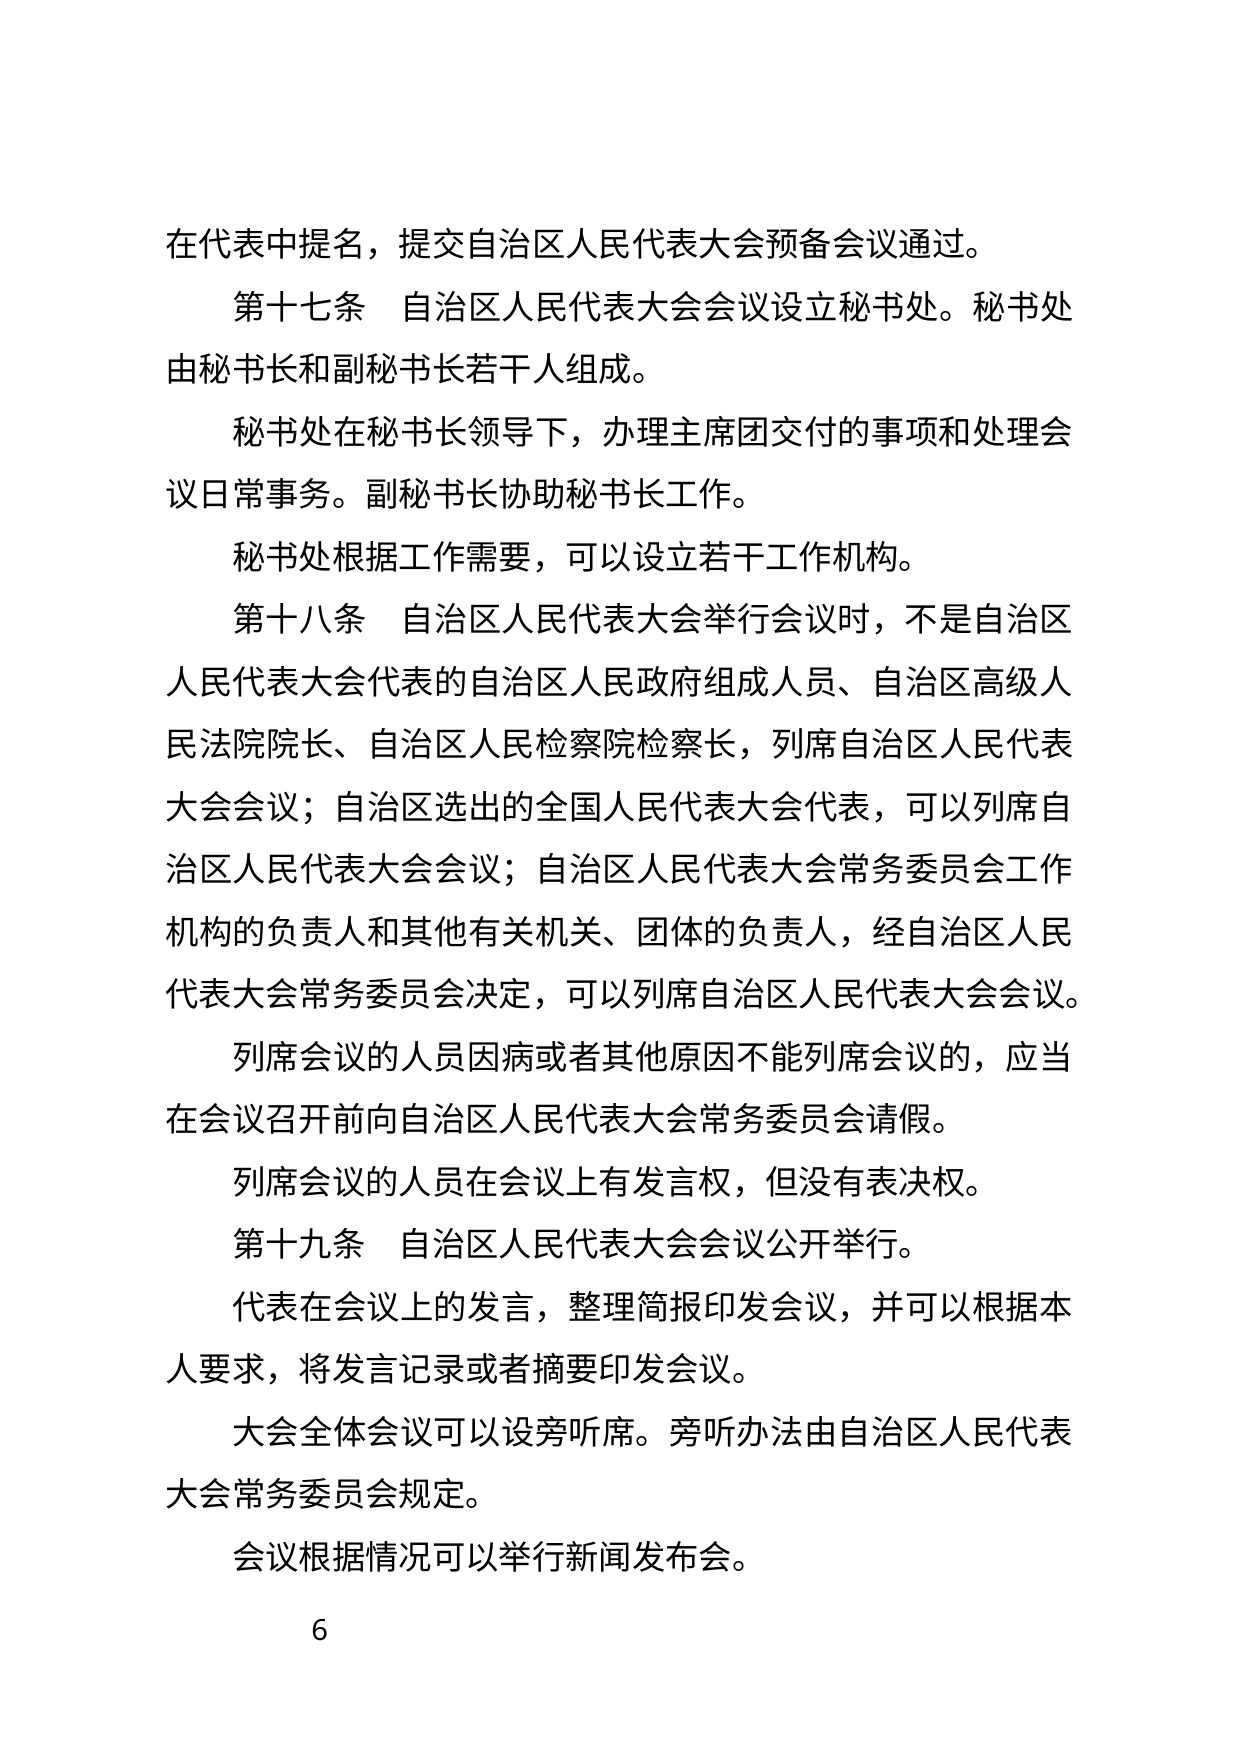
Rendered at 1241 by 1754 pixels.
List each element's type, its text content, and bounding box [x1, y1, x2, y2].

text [165, 207, 1075, 269]
text 代表在会议上的发言，整理简报印发会议，并可以根据本人要求，将发言记录或者摘要印发会议。 [165, 1269, 1075, 1394]
text 第十八条 自治区人民代表大会举行会议时，不是自治区人民代表大会代表的自治区人民政府组成人员、自治区高级人民法院院长、自治区人民检察院检察长，列席自治区人民代表大会会议；自治区选出的全国人民代表大会代表，可以列席自治区人民代表大会会议；自治区人民代表大会常务委员会工作机构的负责人和其他有关机关、团体的负责人，经自治区人民代表大会常务委员会决定，可以列席自治区人民代表大会会议。 [165, 582, 1075, 1019]
text 第十九条 自治区人民代表大会会议公开举行。 [165, 1207, 1075, 1269]
text 第十七条 自治区人民代表大会会议设立秘书处。秘书处由秘书长和副秘书长若干人组成。 [165, 269, 1075, 394]
text 大会全体会议可以设旁听席。旁听办法由自治区人民代表大会常务委员会规定。 [165, 1394, 1075, 1519]
text 秘书处根据工作需要，可以设立若干工作机构。 [165, 519, 1075, 582]
text 列席会议的人员在会议上有发言权，但没有表决权。 [165, 1144, 1075, 1207]
text 秘书处在秘书长领导下，办理主席团交付的事项和处理会议日常事务。副秘书长协助秘书长工作。 [165, 394, 1075, 519]
text 会议根据情况可以举行新闻发布会。 [165, 1519, 1075, 1582]
text 列席会议的人员因病或者其他原因不能列席会议的，应当在会议召开前向自治区人民代表大会常务委员会请假。 [165, 1019, 1075, 1144]
